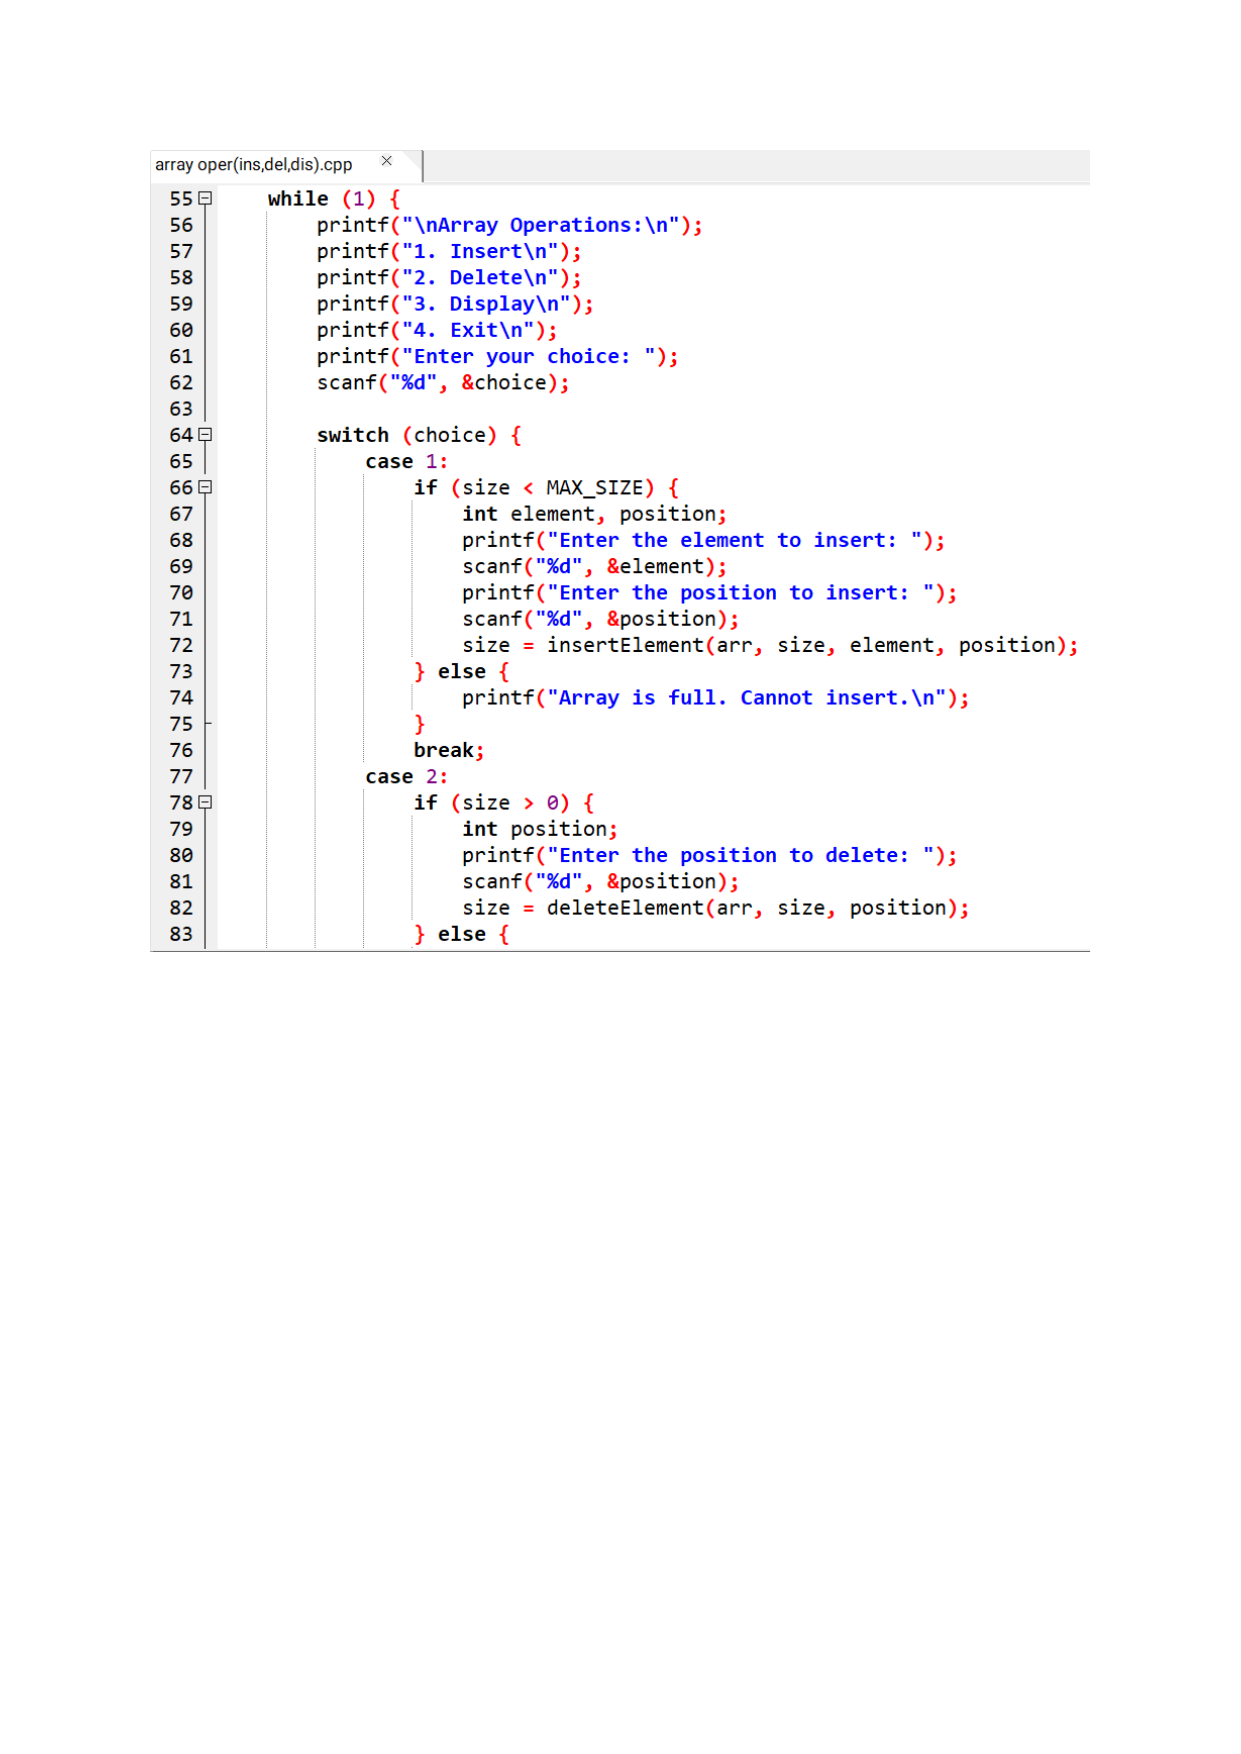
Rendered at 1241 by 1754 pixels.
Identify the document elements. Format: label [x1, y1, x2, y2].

picture [150, 150, 1091, 954]
